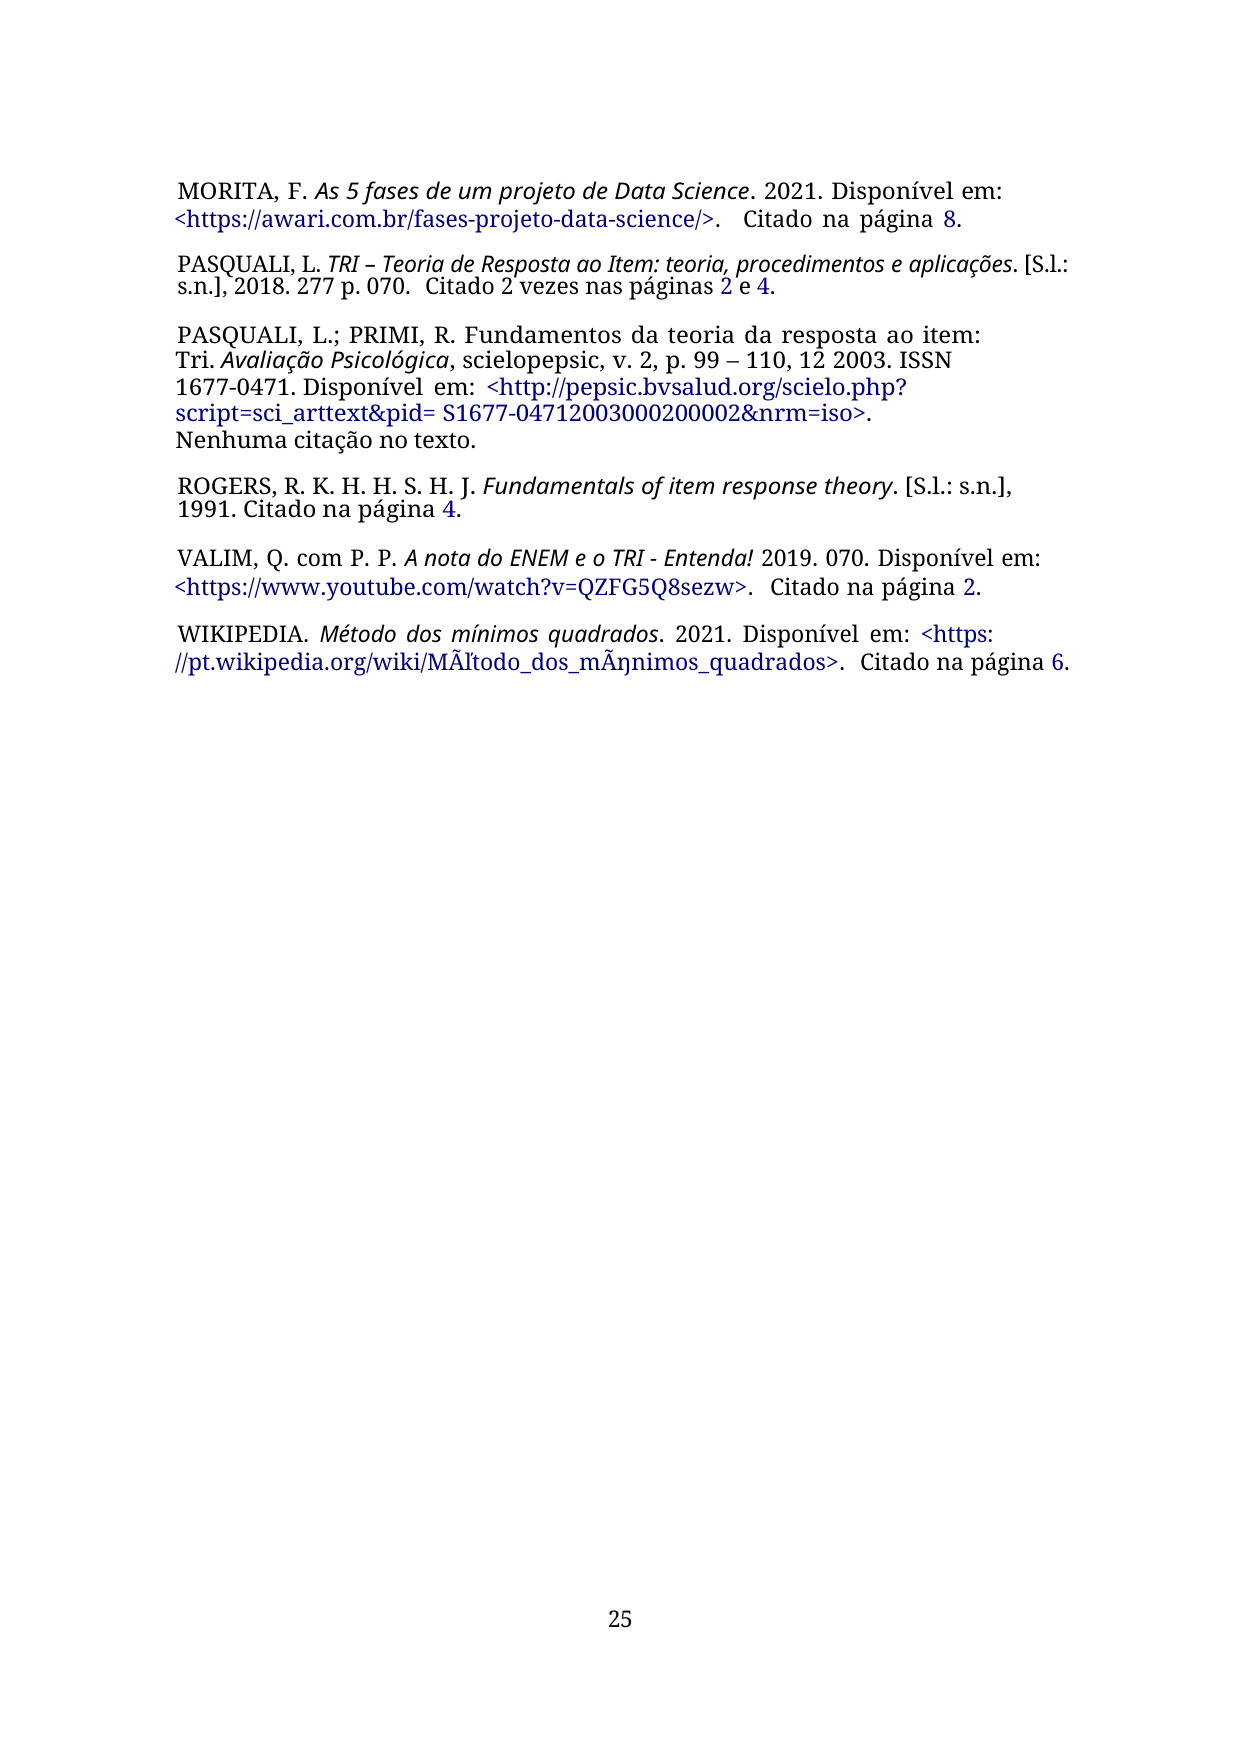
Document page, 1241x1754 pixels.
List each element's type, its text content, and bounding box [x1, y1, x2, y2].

text PASQUALI, L.; PRIMI, R. Fundamentos da teoria da resposta ao item: Tri. Avaliação Psicológica, scielopepsic, v. 2, p. 99 – 110, 12 2003. ISSN 1677-0471. Disponível em: <http://pepsic.bvsalud.org/scielo.php?script=sci_arttext&pid= S1677-04712003000200002&nrm=iso>. Nenhuma citação no texto. [175, 322, 996, 455]
text MORITA, F. As 5 fases de um projeto de Data Science. 2021. Disponível em: [177, 172, 1240, 206]
text <https://www.youtube.com/watch?v=QZFG5Q8sezw>. Citado na página 2. [173, 573, 1240, 601]
text ROGERS, R. K. H. H. S. H. J. Fundamentals of item response theory. [S.l.: s.n.], 1991. Citado na página 4. [177, 475, 1062, 524]
text VALIM, Q. com P. P. A nota do ENEM e o TRI - Entenda! 2019. 070. Disponível em: [177, 539, 1240, 573]
text WIKIPEDIA. Método dos mínimos quadrados. 2021. Disponível em: <https: [177, 614, 1240, 649]
text //pt.wikipedia.org/wiki/MÃľtodo_dos_mÃŋnimos_quadrados>. Citado na página 6. [175, 649, 1240, 676]
text <https://awari.com.br/fases-projeto-data-science/>. Citado na página 8. [173, 206, 1240, 233]
text PASQUALI, L. TRI – Teoria de Resposta ao Item: teoria, procedimentos e aplicações. [S.l.: s.n.], 2018. 277 p. 070. Citado 2 vezes nas páginas 2 e 4. [177, 252, 1106, 301]
